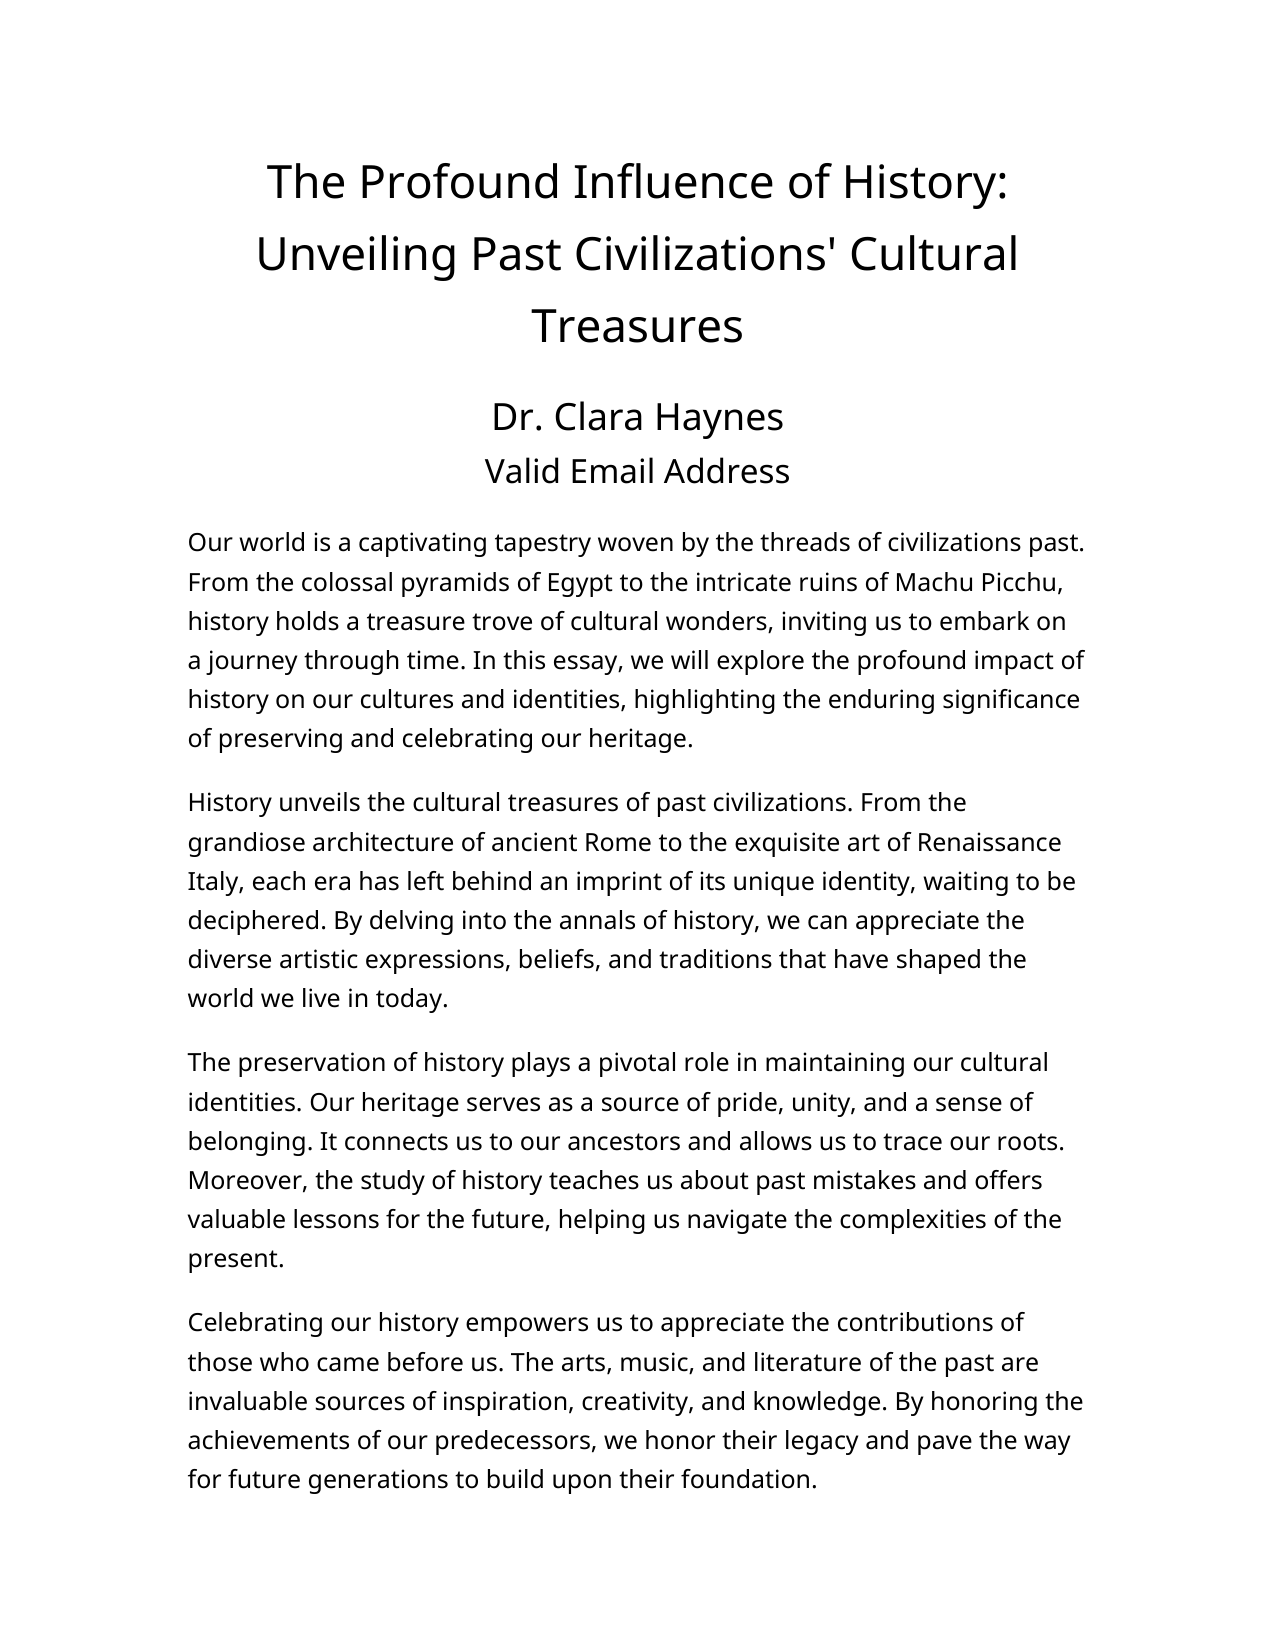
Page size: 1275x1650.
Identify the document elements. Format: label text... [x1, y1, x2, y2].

text The Profound Influence of History: Unveiling Past Civilizations' Cultural Treasures [187, 150, 1087, 356]
text Our world is a captivating tapestry woven by the threads of civilizations past. From the colossal pyramids of Egypt to the intricate ruins of Machu Picchu, history holds a treasure trove of cultural wonders, inviting us to embark on a journey through time. In this essay, we will explore the profound impact of history on our cultures and identities, highlighting the enduring significance of preserving and celebrating our heritage. [187, 525, 1087, 755]
text Celebrating our history empowers us to appreciate the contributions of those who came before us. The arts, music, and literature of the past are invaluable sources of inspiration, creativity, and knowledge. By honoring the achievements of our predecessors, we honor their legacy and pave the way for future generations to build upon their foundation. [187, 1305, 1087, 1496]
text History unveils the cultural treasures of past civilizations. From the grandiose architecture of ancient Rome to the exquisite art of Renaissance Italy, each era has left behind an imprint of its unique identity, waiting to be deciphered. By delving into the annals of history, we can appreciate the diverse artistic expressions, beliefs, and traditions that have shaped the world we live in today. [187, 785, 1087, 1015]
text Dr. Clara Haynes Valid Email Address [187, 390, 1087, 493]
text The preservation of history plays a pivotal role in maintaining our cultural identities. Our heritage serves as a source of pride, unity, and a sense of belonging. It connects us to our ancestors and allows us to trace our roots. Moreover, the study of history teaches us about past mistakes and offers valuable lessons for the future, helping us navigate the complexities of the present. [187, 1045, 1087, 1275]
